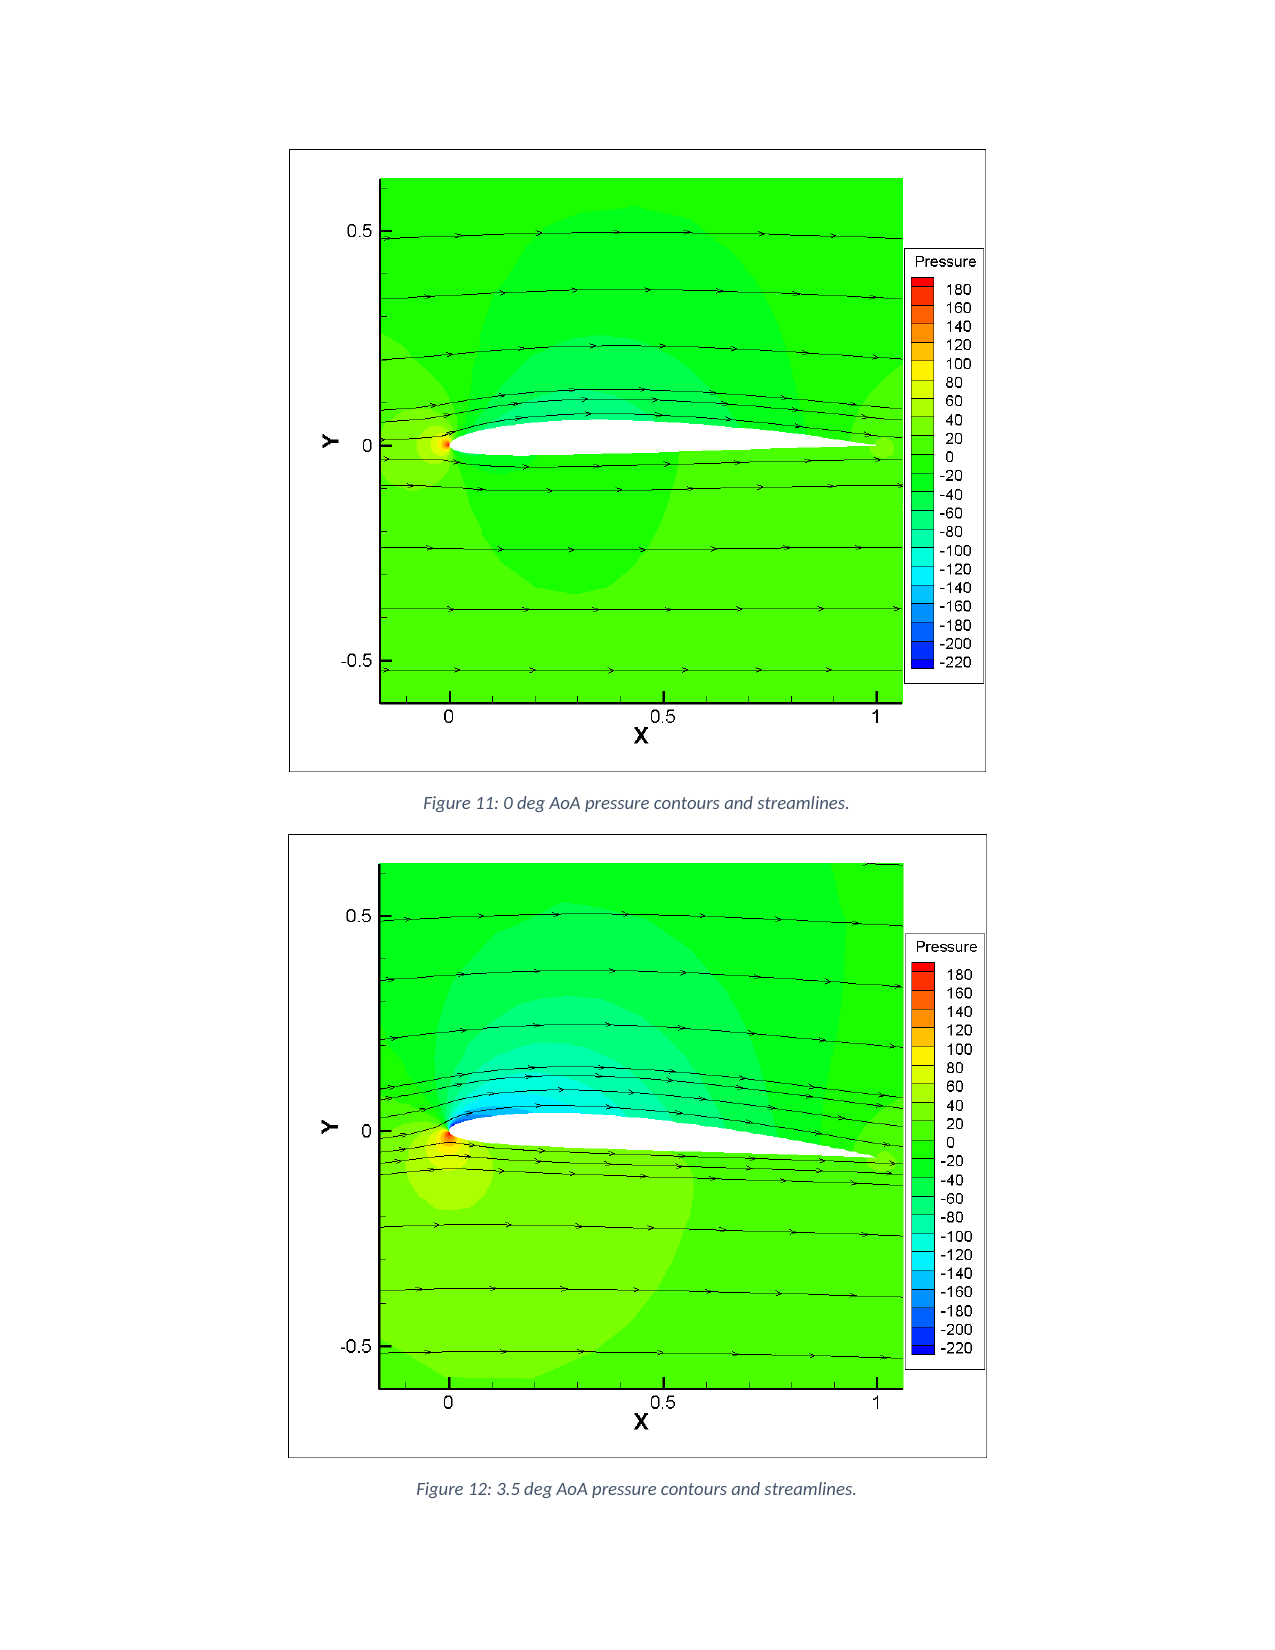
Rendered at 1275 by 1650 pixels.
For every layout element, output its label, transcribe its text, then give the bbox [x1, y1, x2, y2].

text Figure 12: 3.5 deg AoA pressure contours and streamlines. [150, 1477, 1125, 1500]
picture [289, 149, 986, 772]
text Figure 11: 0 deg AoA pressure contours and streamlines. [150, 791, 1125, 814]
picture [288, 834, 987, 1458]
